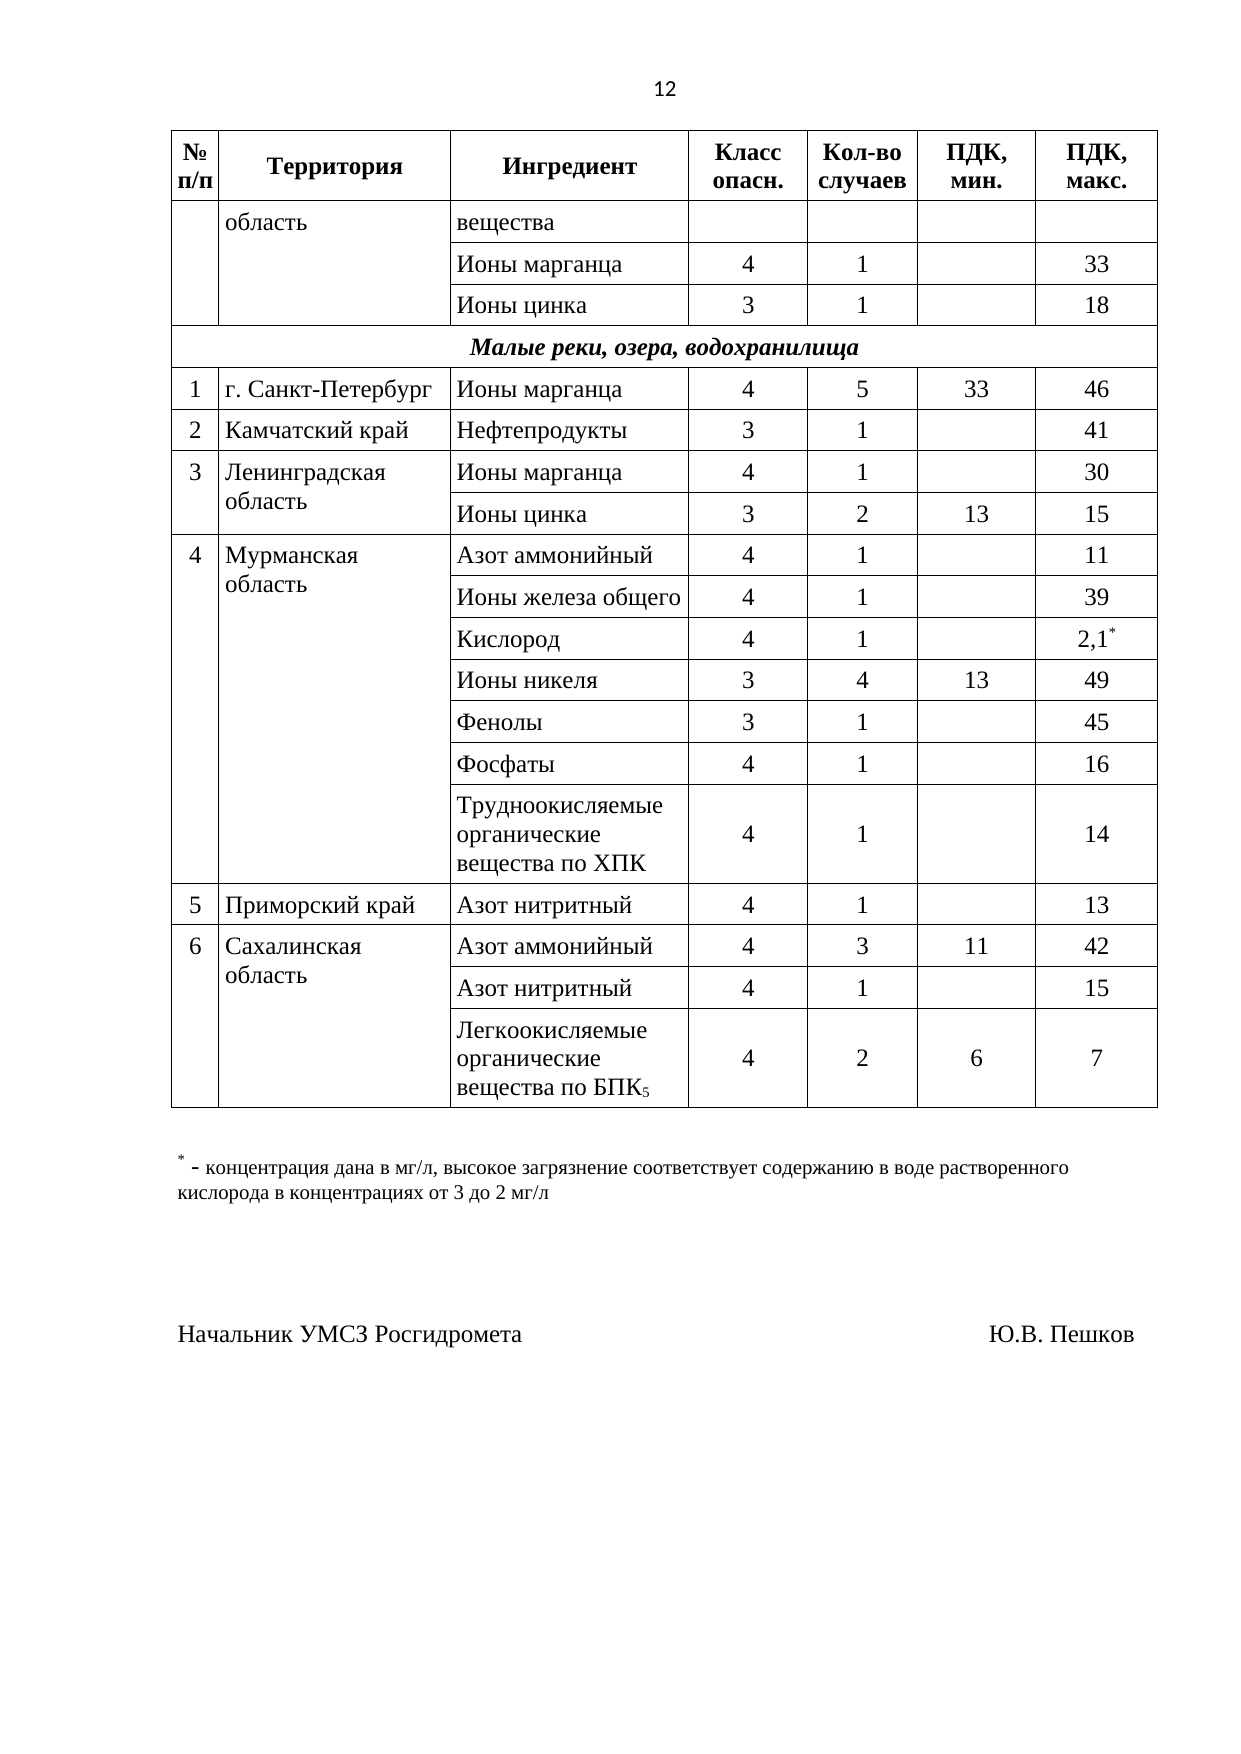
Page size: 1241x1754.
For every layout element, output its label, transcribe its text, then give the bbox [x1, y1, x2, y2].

table_cell Приморский край [219, 884, 450, 924]
table_cell 4 [808, 660, 917, 700]
table_cell 3 [689, 701, 807, 742]
table_cell Ионы марганца [451, 368, 688, 408]
text Начальник УМСЗ Росгидромета Ю.В. Пешков [177, 1319, 1152, 1348]
table_cell 18 [1036, 285, 1157, 325]
table_cell [918, 243, 1035, 283]
table_cell Азот аммонийный [451, 925, 688, 966]
table_cell Сахалинская область [219, 925, 450, 1107]
table_cell Камчатский край [219, 410, 450, 450]
table_cell [918, 535, 1035, 575]
table_cell 6 [172, 925, 218, 1107]
table_cell Ионы марганца [451, 451, 688, 492]
table_cell 1 [808, 535, 917, 575]
table_cell Ионы марганца [451, 243, 688, 283]
table_cell [918, 285, 1035, 325]
table_cell 3 [689, 410, 807, 450]
table_cell Легкоокисляемые органические вещества по БПК5 [451, 1009, 688, 1107]
table_cell 42 [1036, 925, 1157, 966]
table_cell 1 [808, 701, 917, 742]
table_cell 49 [1036, 660, 1157, 700]
text * - концентрация дана в мг/л, высокое загрязнение соответствует содержанию в воде растворенного кислорода в концентрациях от 3 до 2 мг/л [177, 1151, 1152, 1204]
table_cell Челябинская область [219, 201, 450, 325]
table_header Территория [219, 131, 450, 200]
table_cell 5 [172, 884, 218, 924]
table_cell 2,1* [1036, 618, 1157, 658]
table_cell 13 [1036, 884, 1157, 924]
table_cell [918, 618, 1035, 658]
table_cell [918, 785, 1035, 883]
table_cell 1 [808, 451, 917, 492]
table_cell 4 [689, 743, 807, 783]
table_cell 46 [1036, 368, 1157, 408]
table_cell 45 [1036, 701, 1157, 742]
table_cell Азот нитритный [451, 967, 688, 1008]
table_cell 33 [918, 368, 1035, 408]
table_cell Азот аммонийный [451, 535, 688, 575]
table_cell 1 [808, 743, 917, 783]
table_cell 4 [689, 618, 807, 658]
table_cell Фенолы [451, 701, 688, 742]
table_cell 4 [689, 1009, 807, 1107]
table_cell 39 [1036, 576, 1157, 617]
table_cell Нефтепродукты [451, 410, 688, 450]
table_cell Ленинградская область [219, 451, 450, 533]
table_cell 14 [1036, 785, 1157, 883]
table_cell 5 [808, 368, 917, 408]
table_cell Ионы железа общего [451, 576, 688, 617]
table_cell Трудноокисляемые органические вещества по ХПК [451, 785, 688, 883]
table_cell 11 [1036, 535, 1157, 575]
table_cell [918, 743, 1035, 783]
table_cell 4 [689, 535, 807, 575]
table_cell 6 [918, 1009, 1035, 1107]
table_header ПДК, макс. [1036, 131, 1157, 200]
table_cell 1 [808, 243, 917, 283]
table_header Кол-во случаев [808, 131, 917, 200]
table_cell [918, 410, 1035, 450]
table_cell Ионы цинка [451, 285, 688, 325]
table_cell 1 [172, 368, 218, 408]
table_cell 4 [689, 785, 807, 883]
table_cell 2 [172, 410, 218, 450]
table_cell 1 [808, 285, 917, 325]
table_cell 16 [1036, 743, 1157, 783]
table_cell 15 [1036, 967, 1157, 1008]
table_cell 3 [172, 451, 218, 533]
table_cell Мурманская область [219, 535, 450, 883]
table_cell 4 [689, 576, 807, 617]
table_cell 13 [918, 660, 1035, 700]
table_cell 1 [808, 576, 917, 617]
table_cell 1 [808, 884, 917, 924]
table_header ПДК, мин. [918, 131, 1035, 200]
table_cell 4 [689, 368, 807, 408]
table_cell 41 [1036, 410, 1157, 450]
table_cell [918, 576, 1035, 617]
table_cell [918, 967, 1035, 1008]
table_cell [918, 701, 1035, 742]
table_cell 1 [808, 410, 917, 450]
table_cell 3 [808, 201, 917, 242]
table_cell 3 [689, 285, 807, 325]
table_cell 4 [689, 967, 807, 1008]
table_cell Кислород [451, 618, 688, 658]
table_cell 2 [808, 1009, 917, 1107]
table_header № п/п [172, 131, 218, 200]
table_cell 1 [808, 967, 917, 1008]
table_cell 1 [808, 785, 917, 883]
table_cell 1 [808, 618, 917, 658]
table_cell 13 [918, 201, 1035, 242]
table_cell 4 [689, 243, 807, 283]
table_cell 2 [808, 493, 917, 533]
table_cell Ионы цинка [451, 493, 688, 533]
table_cell 4 [172, 201, 218, 325]
table_cell 11 [918, 925, 1035, 966]
table_cell 3 [808, 925, 917, 966]
table_cell 4 [689, 884, 807, 924]
table_header Класс опасн. [689, 131, 807, 200]
table_cell 4 [689, 201, 807, 242]
table_cell 13 [918, 493, 1035, 533]
table_cell Малые реки, озера, водохранилища [172, 326, 1157, 367]
table_cell 15 [1036, 493, 1157, 533]
table_cell Азот нитритный [451, 884, 688, 924]
table_cell Взвешенные вещества [451, 201, 688, 242]
table_header Ингредиент [451, 131, 688, 200]
table_cell 30 [1036, 451, 1157, 492]
table_cell 19 [1036, 201, 1157, 242]
table_cell 4 [172, 535, 218, 883]
table_cell [918, 884, 1035, 924]
table_cell 4 [689, 451, 807, 492]
table_cell 33 [1036, 243, 1157, 283]
table_cell 3 [689, 660, 807, 700]
table_cell 4 [689, 925, 807, 966]
table_cell 7 [1036, 1009, 1157, 1107]
table_cell 3 [689, 493, 807, 533]
table_cell г. Санкт-Петербург [219, 368, 450, 408]
table_cell Ионы никеля [451, 660, 688, 700]
table_cell Фосфаты [451, 743, 688, 783]
table_cell [918, 451, 1035, 492]
